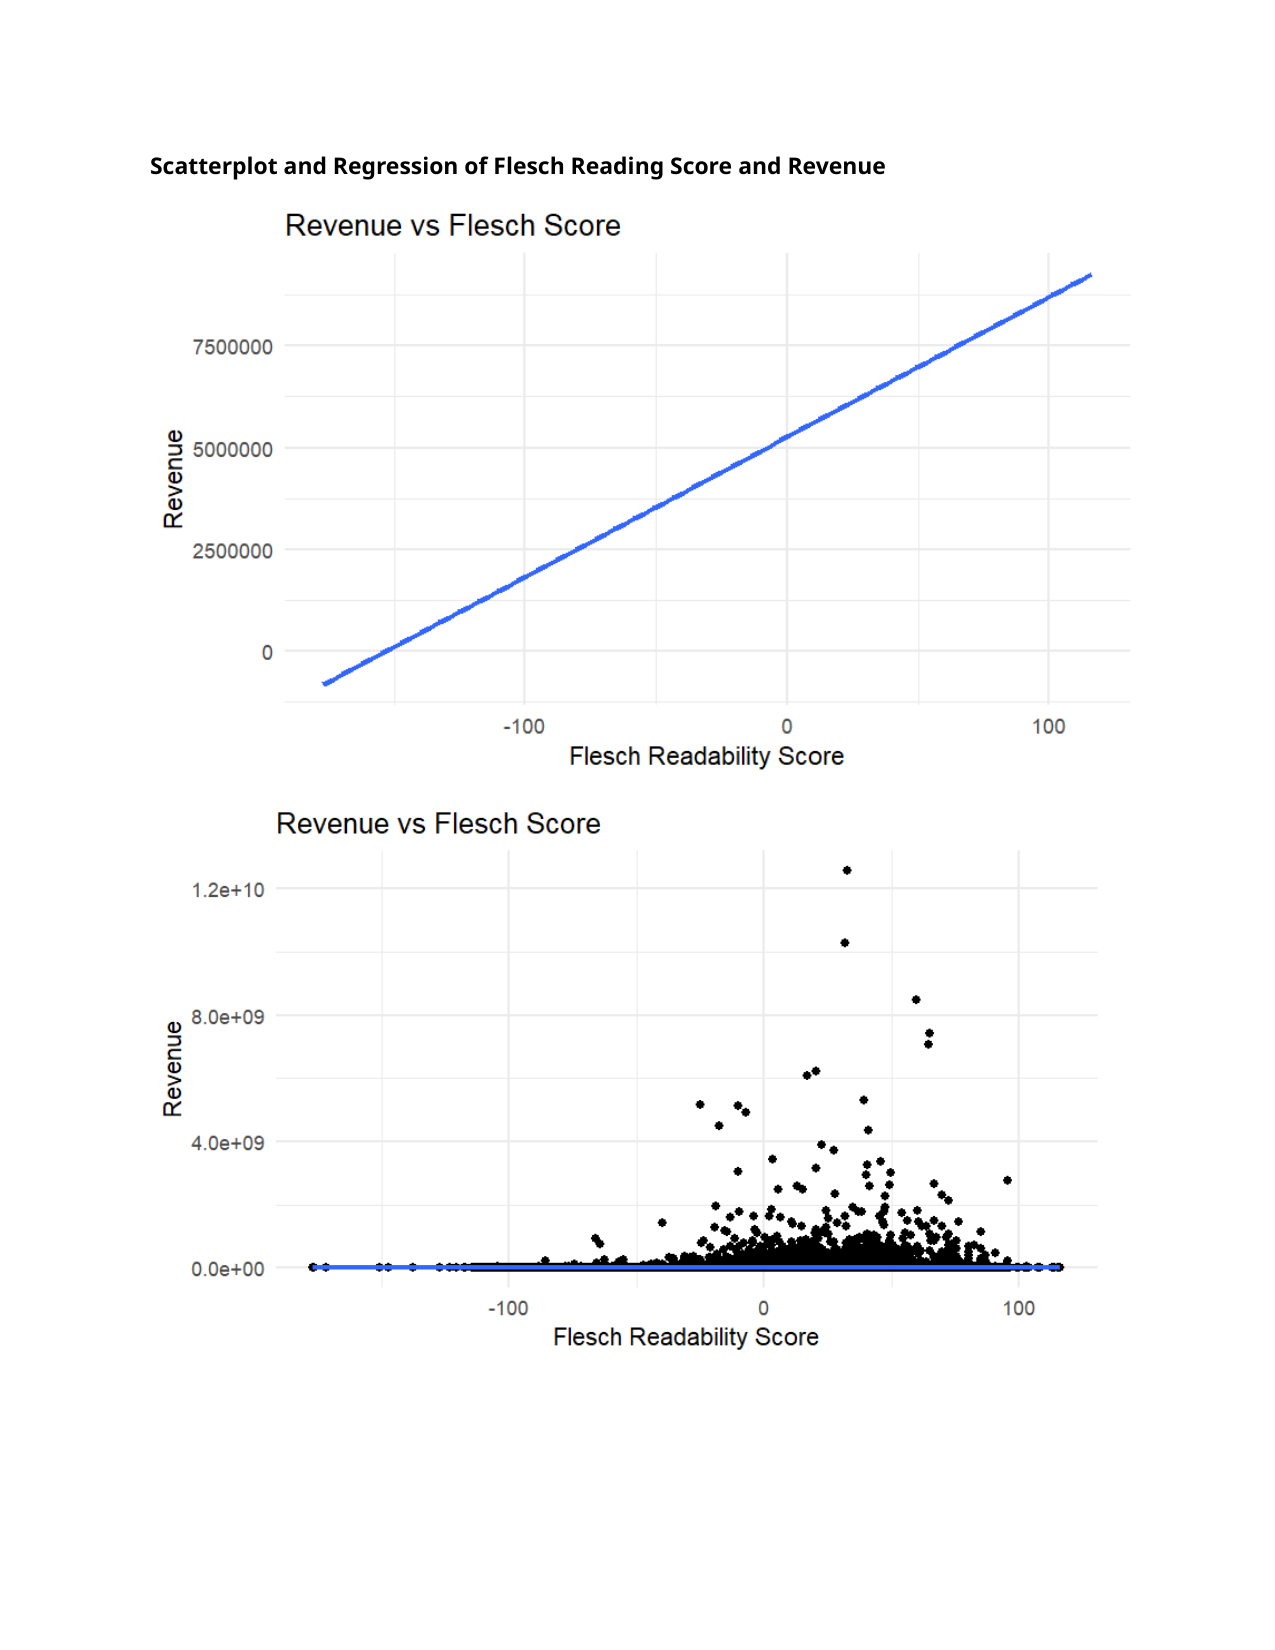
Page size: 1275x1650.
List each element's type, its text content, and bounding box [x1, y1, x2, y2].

picture [150, 200, 1143, 781]
picture [150, 799, 1110, 1361]
text Scatterplot and Regression of Flesch Reading Score and Revenue [150, 150, 1125, 181]
